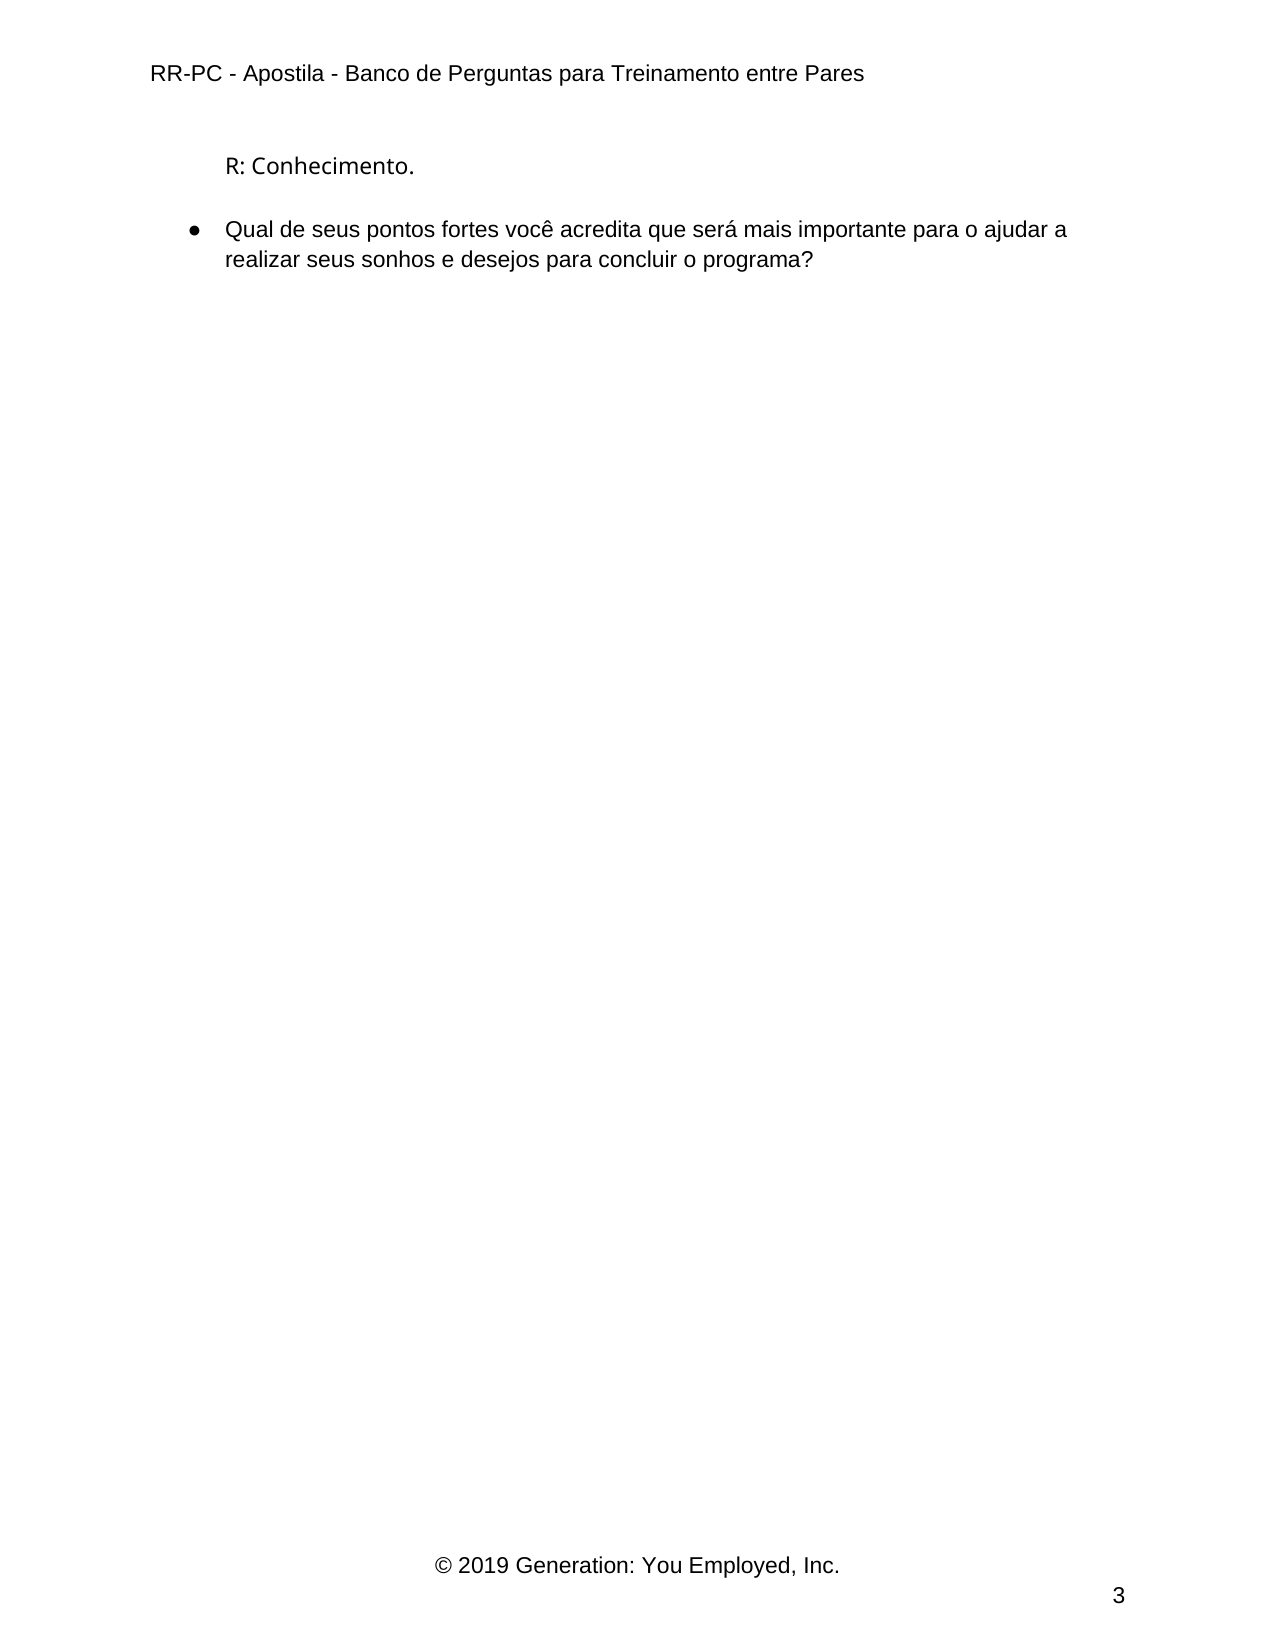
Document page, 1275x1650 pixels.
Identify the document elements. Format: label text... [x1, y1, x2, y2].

text R: Conhecimento. [225, 150, 1125, 181]
list Qual de seus pontos fortes você acredita que será mais importante para o ajudar a realizar seus sonhos e desejos para concluir o programa? [187, 216, 1125, 273]
